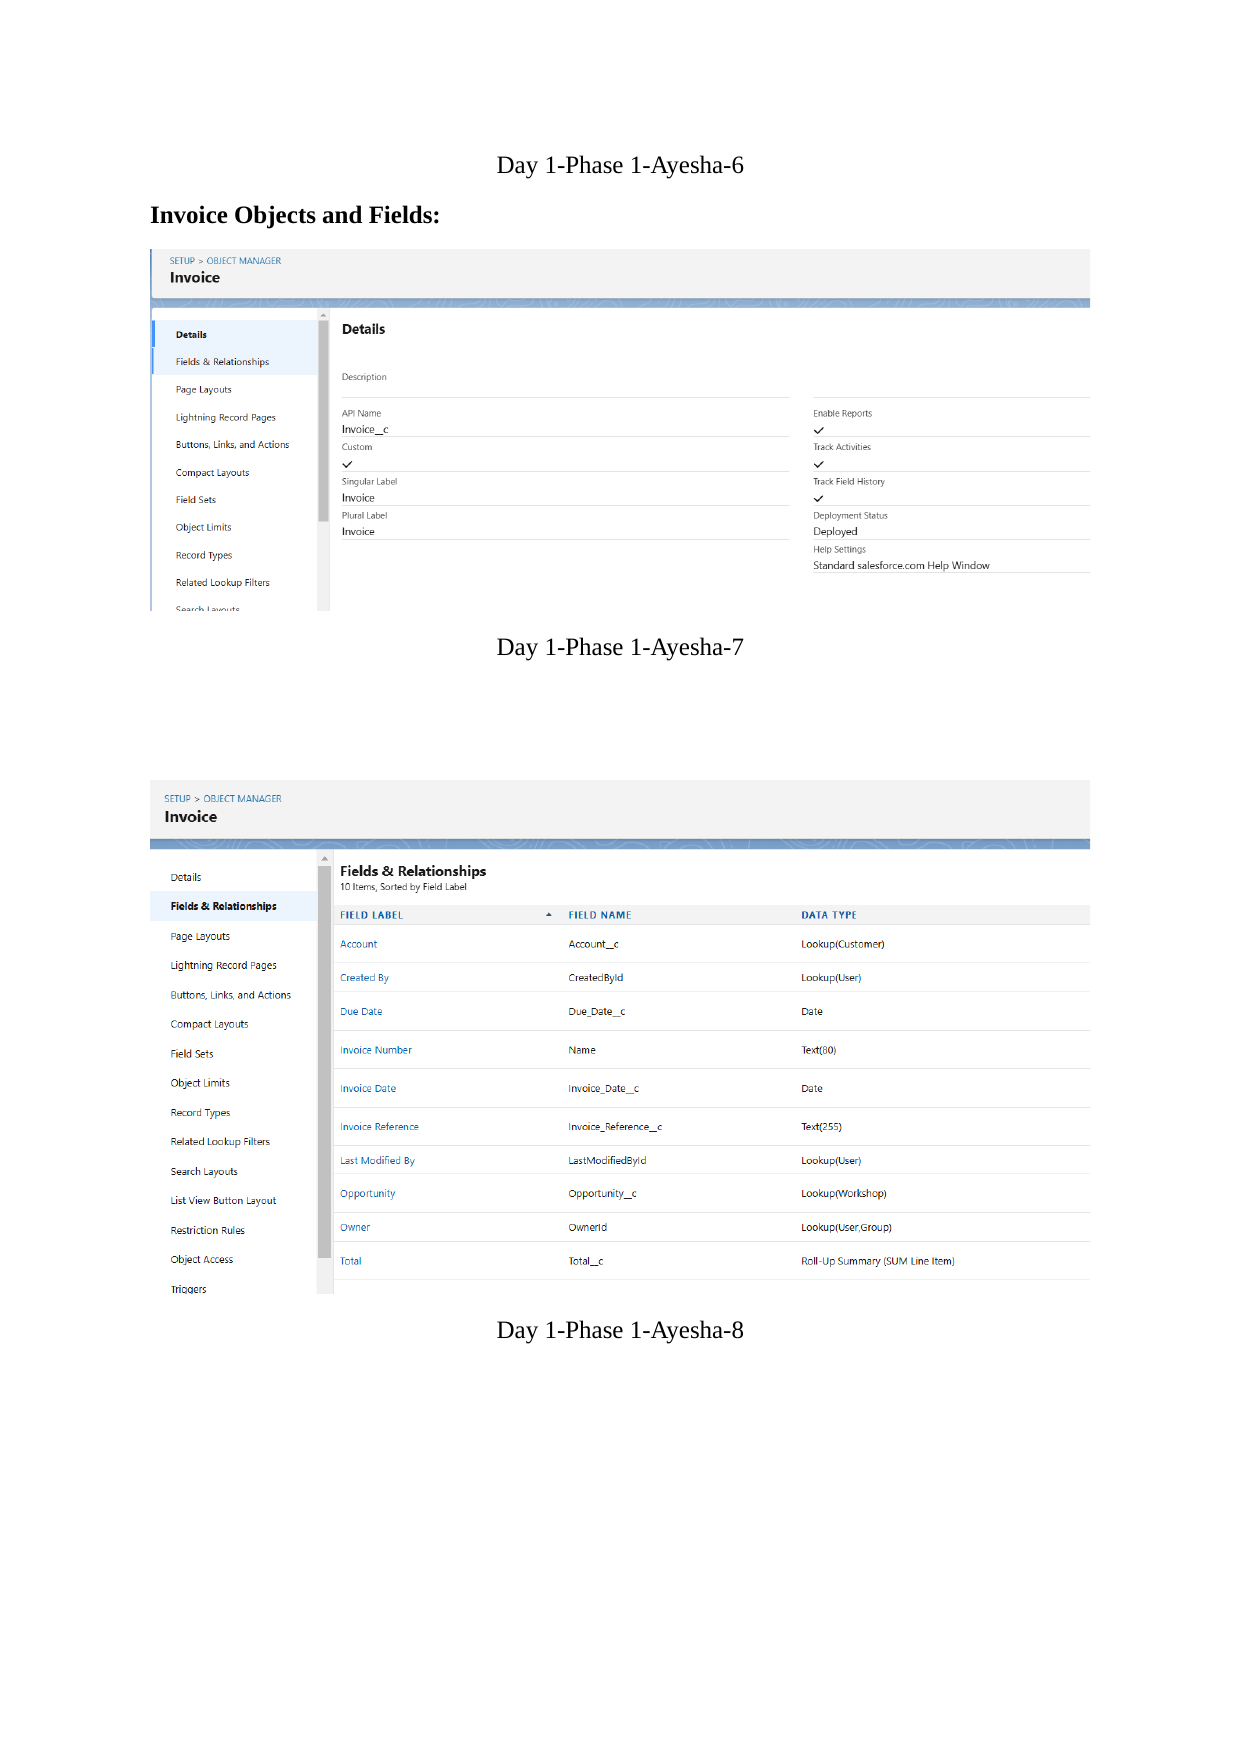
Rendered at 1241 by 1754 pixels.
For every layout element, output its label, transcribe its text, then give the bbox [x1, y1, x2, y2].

text Day 1-Phase 1-Ayesha-8 [150, 1315, 1090, 1343]
text Day 1-Phase 1-Ayesha-6 [150, 150, 1090, 179]
text Day 1-Phase 1-Ayesha-7 [150, 632, 1090, 661]
text Invoice Objects and Fields: [150, 200, 1090, 228]
picture [150, 249, 1091, 611]
picture [150, 780, 1091, 1294]
